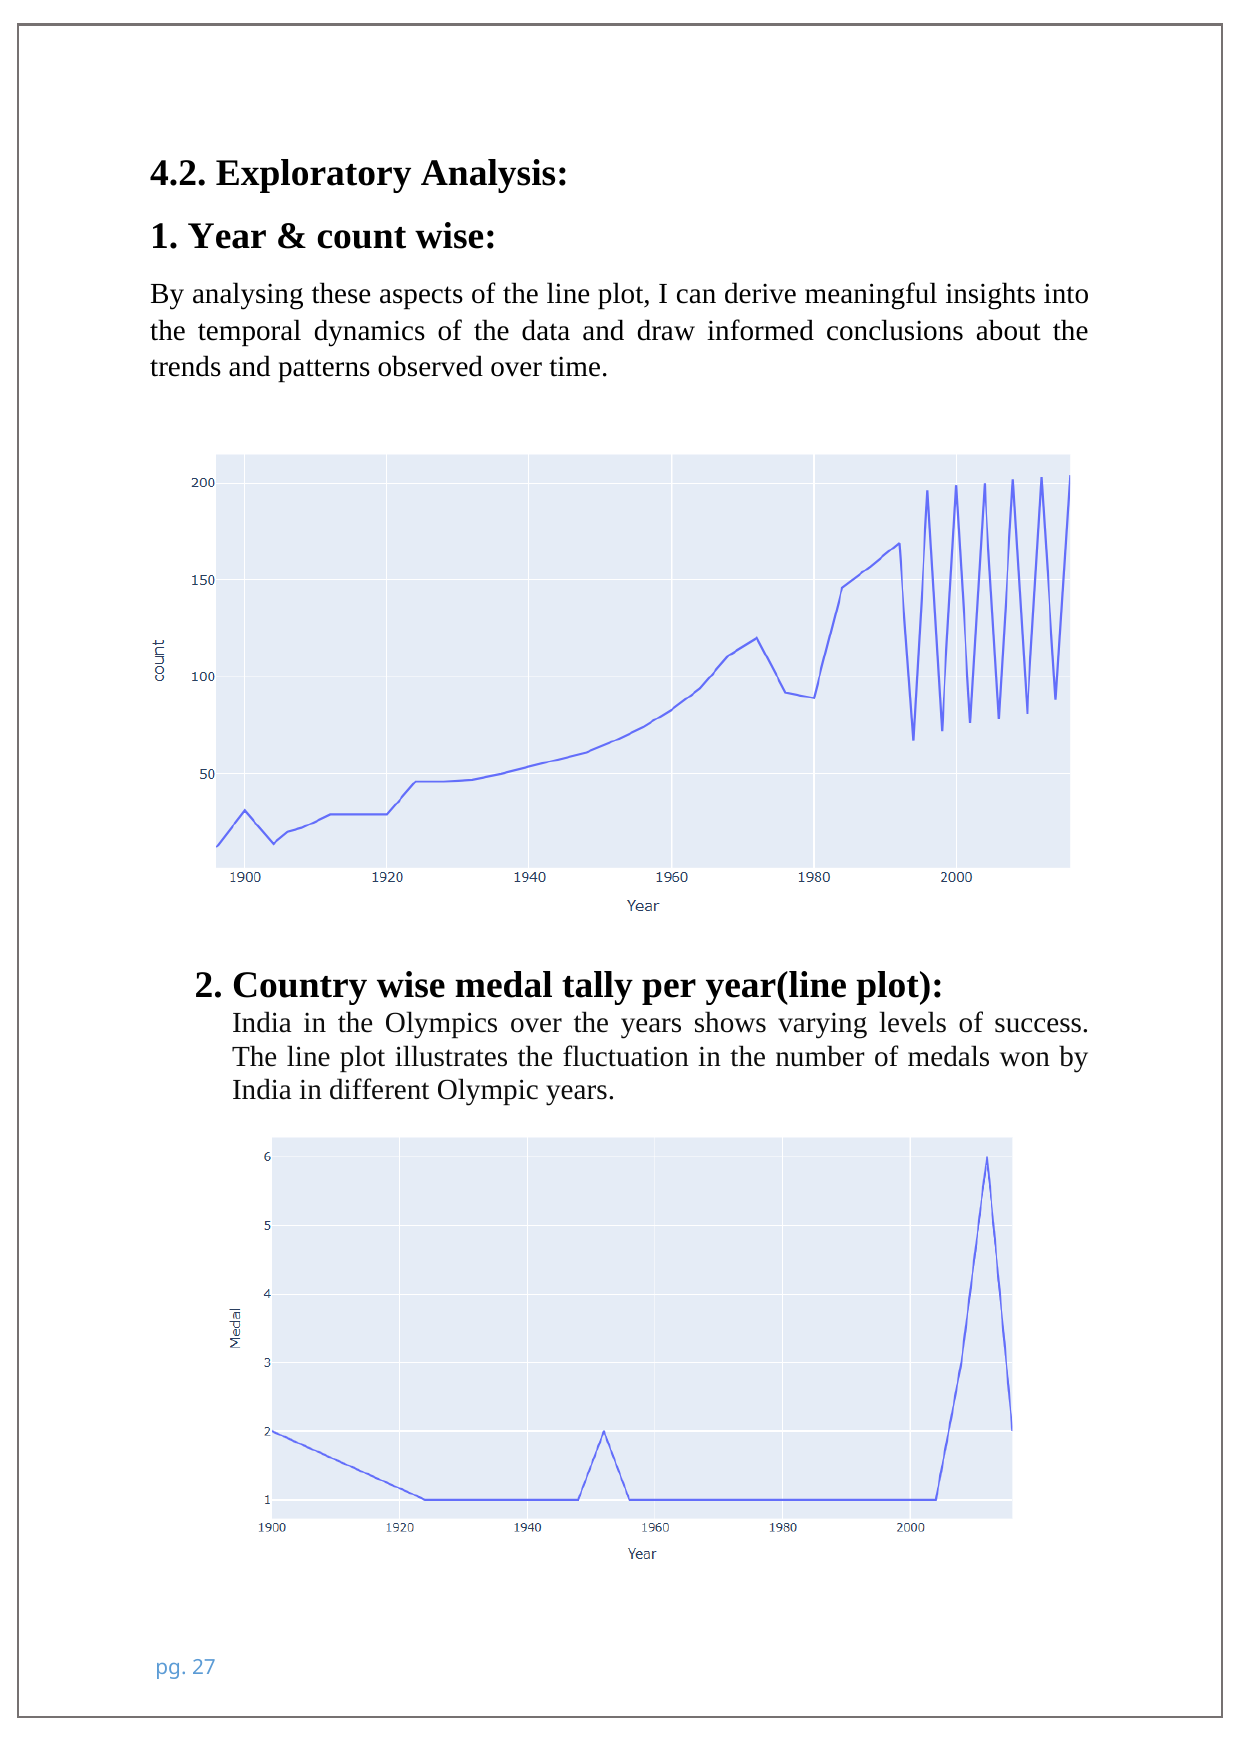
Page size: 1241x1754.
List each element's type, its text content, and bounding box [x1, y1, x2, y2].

text 4.2. Exploratory Analysis: [150, 150, 1090, 193]
list Country wise medal tally per year(line plot): [194, 962, 1090, 1005]
text By analysing these aspects of the line plot, I can derive meaningful insights into the temporal dynamics of the data and draw informed conclusions about the trends and patterns observed over time. [150, 276, 1090, 382]
text 1. Year & count wise: [150, 213, 1090, 256]
list India in the Olympics over the years shows varying levels of success. The line plot illustrates the fluctuation in the number of medals won by India in different Olympic years. [232, 1072, 1090, 1106]
picture [150, 401, 1091, 931]
picture [225, 1106, 1035, 1561]
